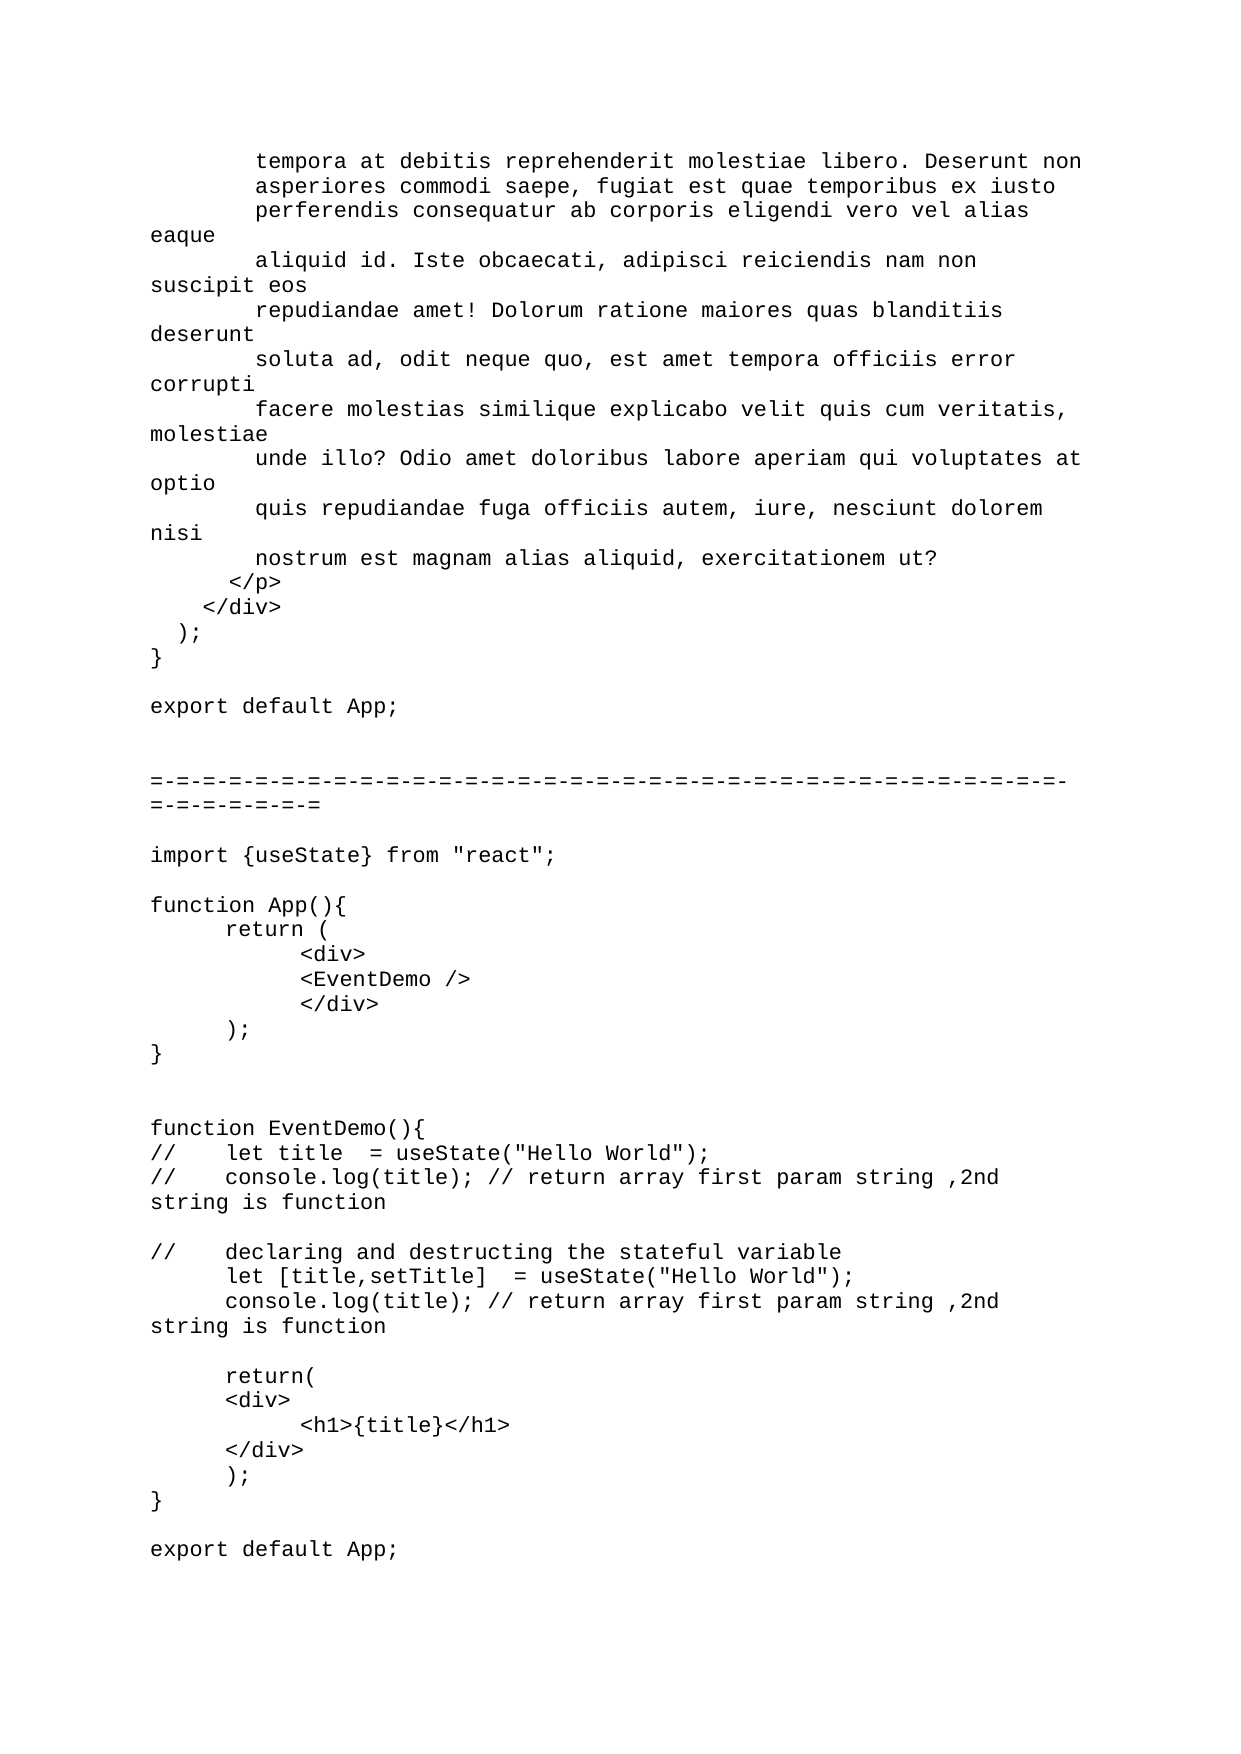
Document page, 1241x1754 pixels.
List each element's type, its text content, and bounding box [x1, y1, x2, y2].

text } [150, 646, 1090, 671]
text ); [150, 1464, 1090, 1489]
text tempora at debitis reprehenderit molestiae libero. Deserunt non [150, 150, 1090, 175]
text export default App; [150, 695, 1090, 720]
text </div> [150, 993, 1090, 1018]
text } [150, 1489, 1090, 1513]
text </p> [150, 571, 1090, 596]
text <h1>{title}</h1> [150, 1414, 1090, 1439]
text // console.log(title); // return array first param string ,2nd string is function [150, 1166, 1090, 1216]
text // declaring and destructing the stateful variable [150, 1241, 1090, 1266]
text =-=-=-=-=-=-=-=-=-=-=-=-=-=-=-=-=-=-=-=-=-=-=-=-=-=-=-=-=-=-=-=-=-=-=-=-=-=-=-=-=-= [150, 770, 1090, 819]
text aliquid id. Iste obcaecati, adipisci reiciendis nam non suscipit eos [150, 249, 1090, 299]
text // let title = useState("Hello World"); [150, 1142, 1090, 1166]
text </div> [150, 1439, 1090, 1464]
text <div> [150, 1389, 1090, 1414]
text return( [150, 1365, 1090, 1389]
text ); [150, 1018, 1090, 1042]
text function App(){ [150, 894, 1090, 918]
text let [title,setTitle] = useState("Hello World"); [150, 1266, 1090, 1290]
text export default App; [150, 1538, 1090, 1563]
text soluta ad, odit neque quo, est amet tempora officiis error corrupti [150, 348, 1090, 398]
text </div> [150, 596, 1090, 621]
text ); [150, 621, 1090, 646]
text console.log(title); // return array first param string ,2nd string is function [150, 1290, 1090, 1340]
text nostrum est magnam alias aliquid, exercitationem ut? [150, 547, 1090, 571]
text <div> [150, 943, 1090, 968]
text return ( [150, 918, 1090, 943]
text quis repudiandae fuga officiis autem, iure, nesciunt dolorem nisi [150, 497, 1090, 547]
text import {useState} from "react"; [150, 844, 1090, 869]
text facere molestias similique explicabo velit quis cum veritatis, molestiae [150, 398, 1090, 447]
text unde illo? Odio amet doloribus labore aperiam qui voluptates at optio [150, 447, 1090, 497]
text function EventDemo(){ [150, 1117, 1090, 1142]
text repudiandae amet! Dolorum ratione maiores quas blanditiis deserunt [150, 299, 1090, 348]
text perferendis consequatur ab corporis eligendi vero vel alias eaque [150, 199, 1090, 249]
text asperiores commodi saepe, fugiat est quae temporibus ex iusto [150, 175, 1090, 199]
text } [150, 1042, 1090, 1067]
text <EventDemo /> [150, 968, 1090, 993]
